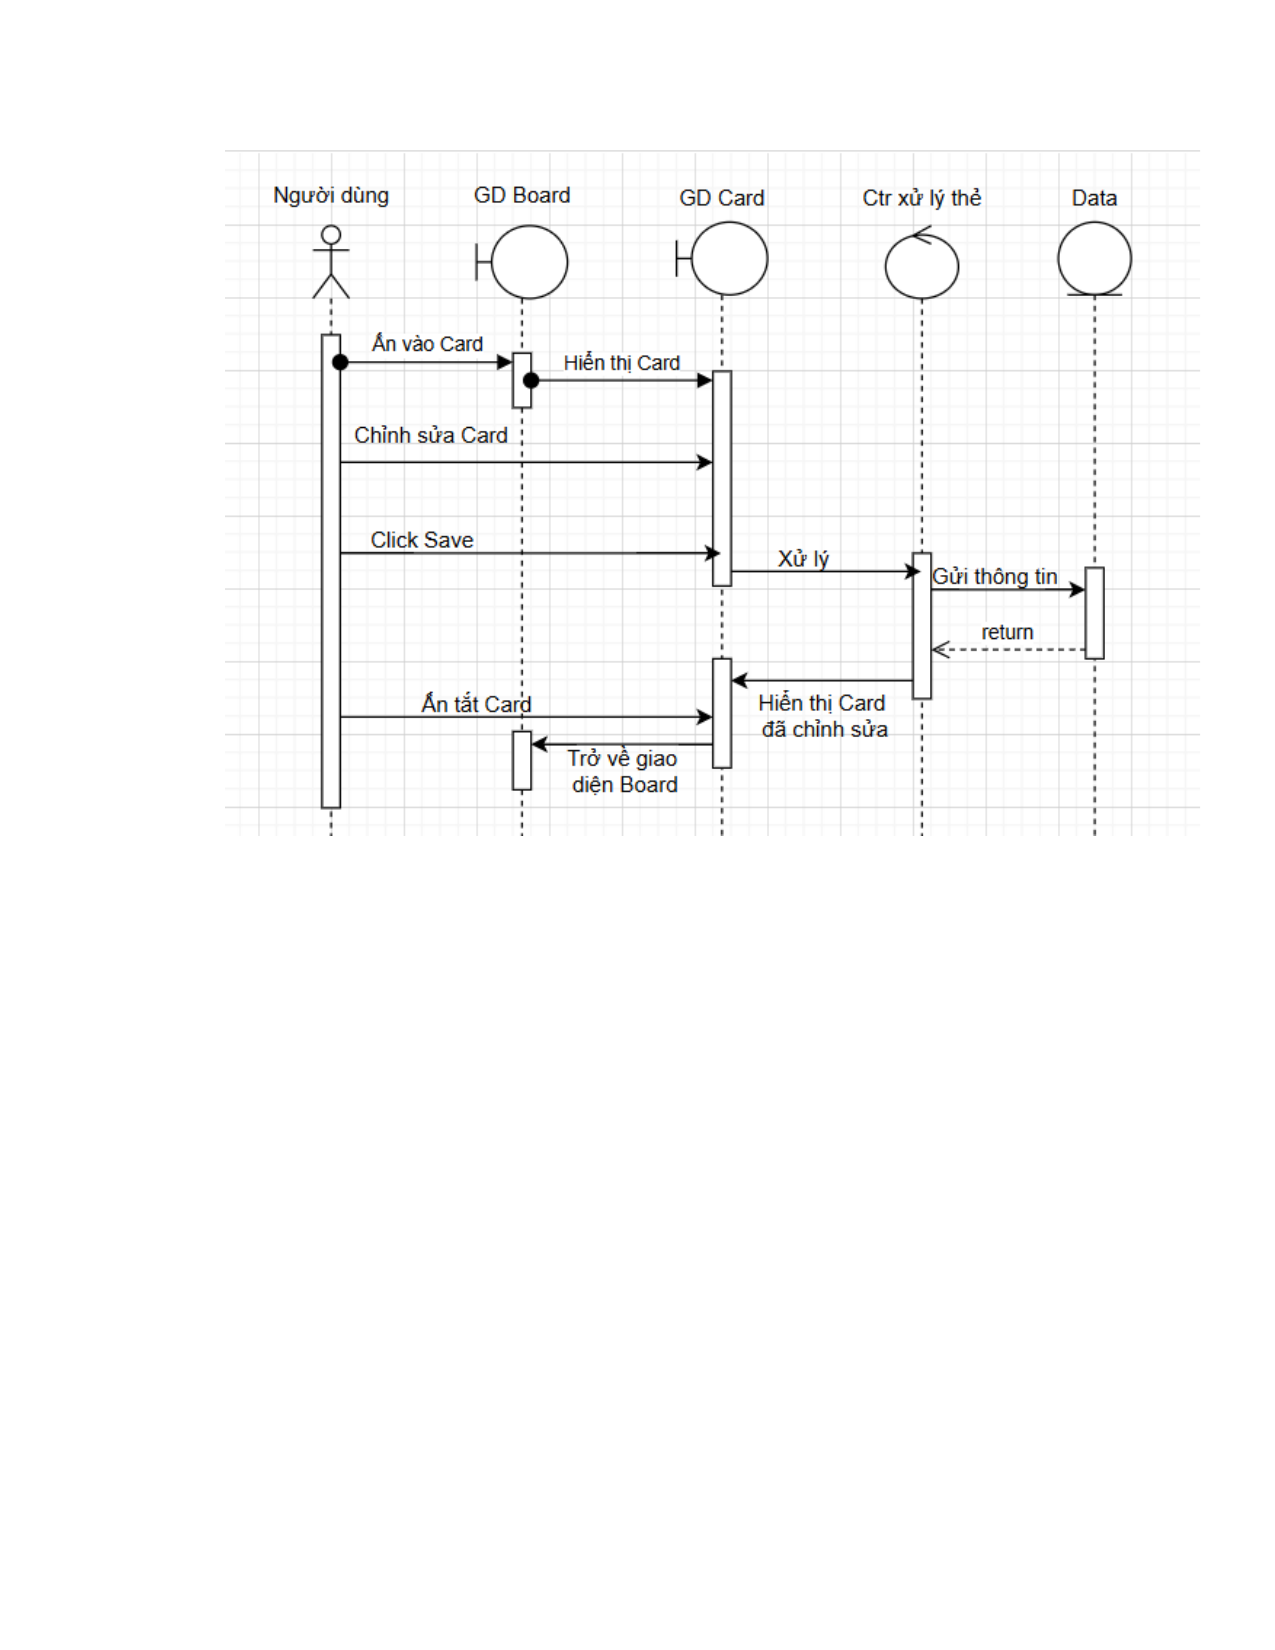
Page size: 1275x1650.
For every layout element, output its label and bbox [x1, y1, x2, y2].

picture [225, 150, 1200, 836]
